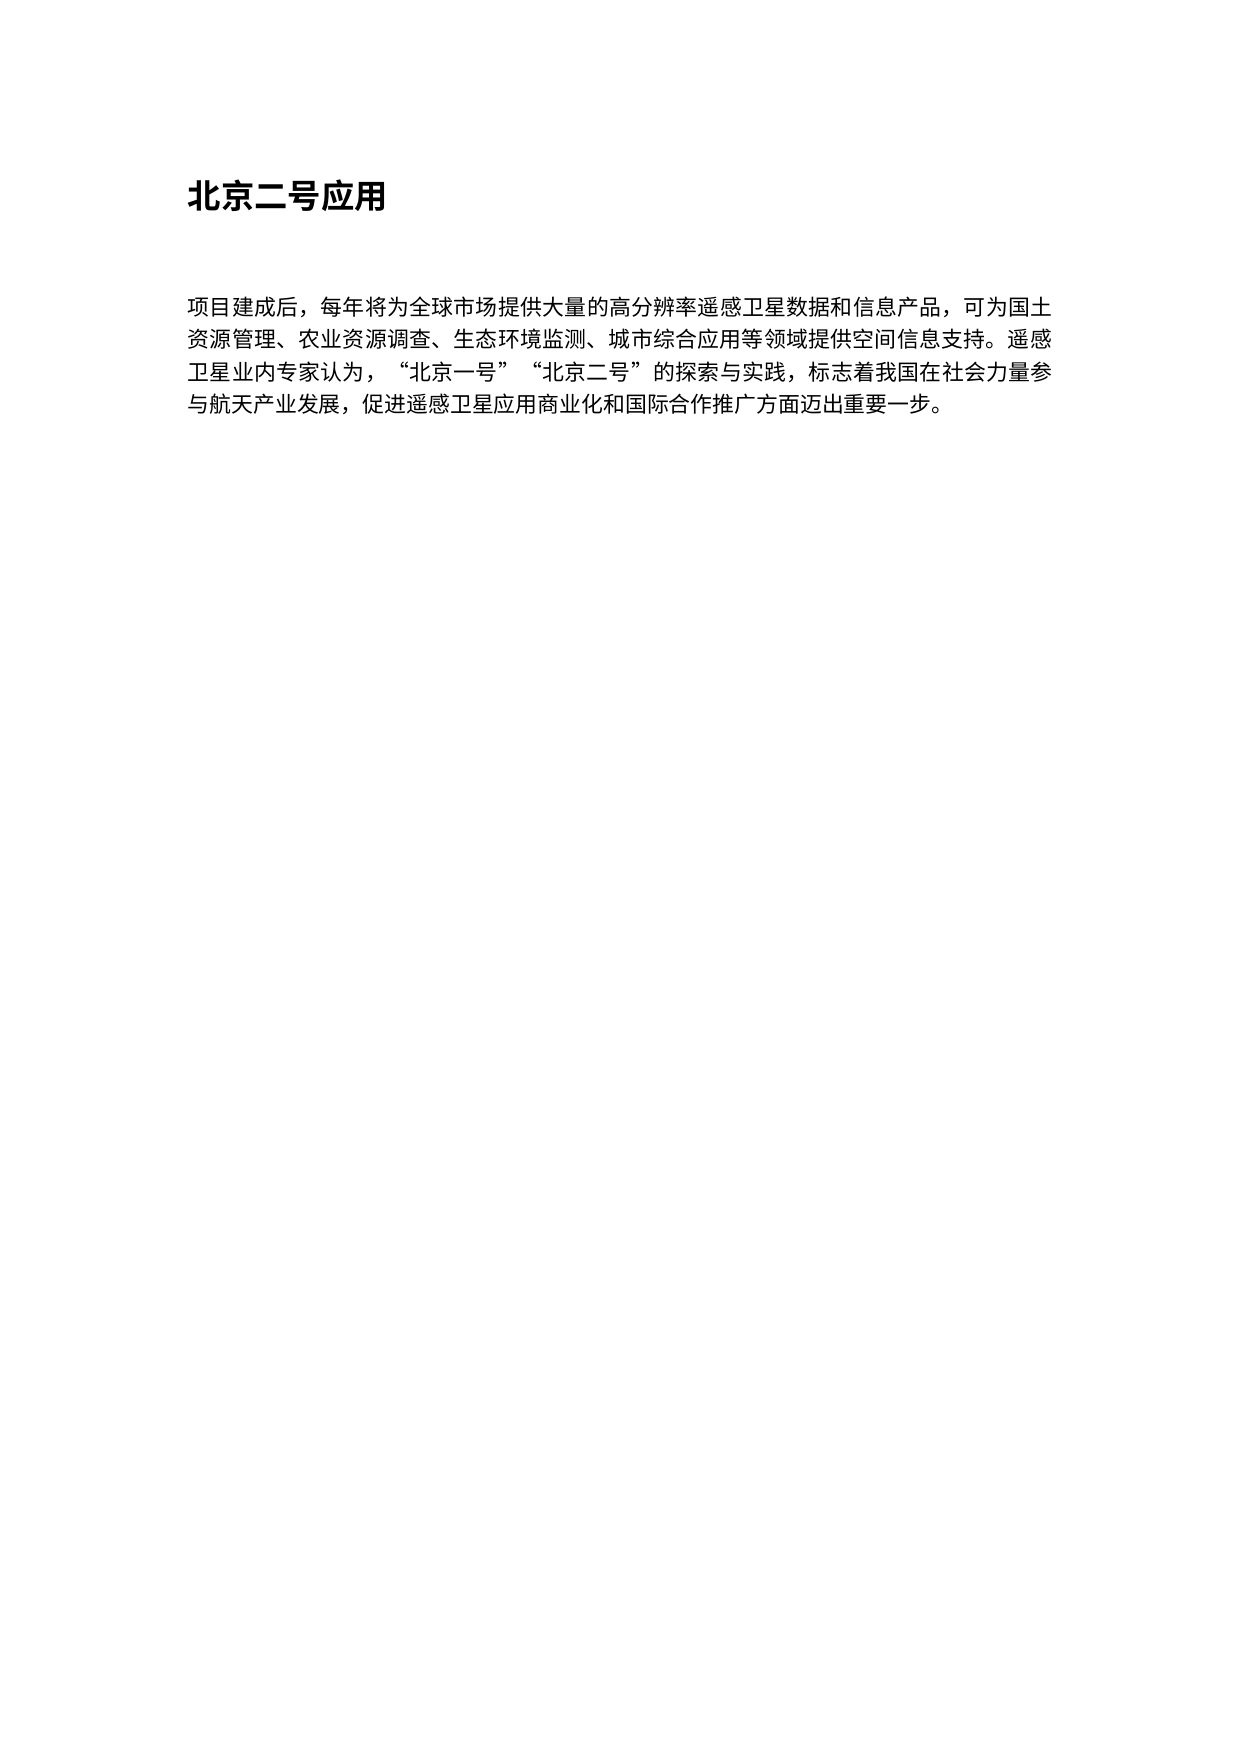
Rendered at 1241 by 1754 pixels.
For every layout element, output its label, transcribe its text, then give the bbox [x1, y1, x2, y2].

text 项目建成后，每年将为全球市场提供大量的高分辨率遥感卫星数据和信息产品，可为国土资源管理、农业资源调查、生态环境监测、城市综合应用等领域提供空间信息支持。遥感卫星业内专家认为，“北京一号”“北京二号”的探索与实践，标志着我国在社会力量参与航天产业发展，促进遥感卫星应用商业化和国际合作推广方面迈出重要一步。 [187, 289, 1053, 419]
subtitle 北京二号应用 [187, 162, 1053, 227]
